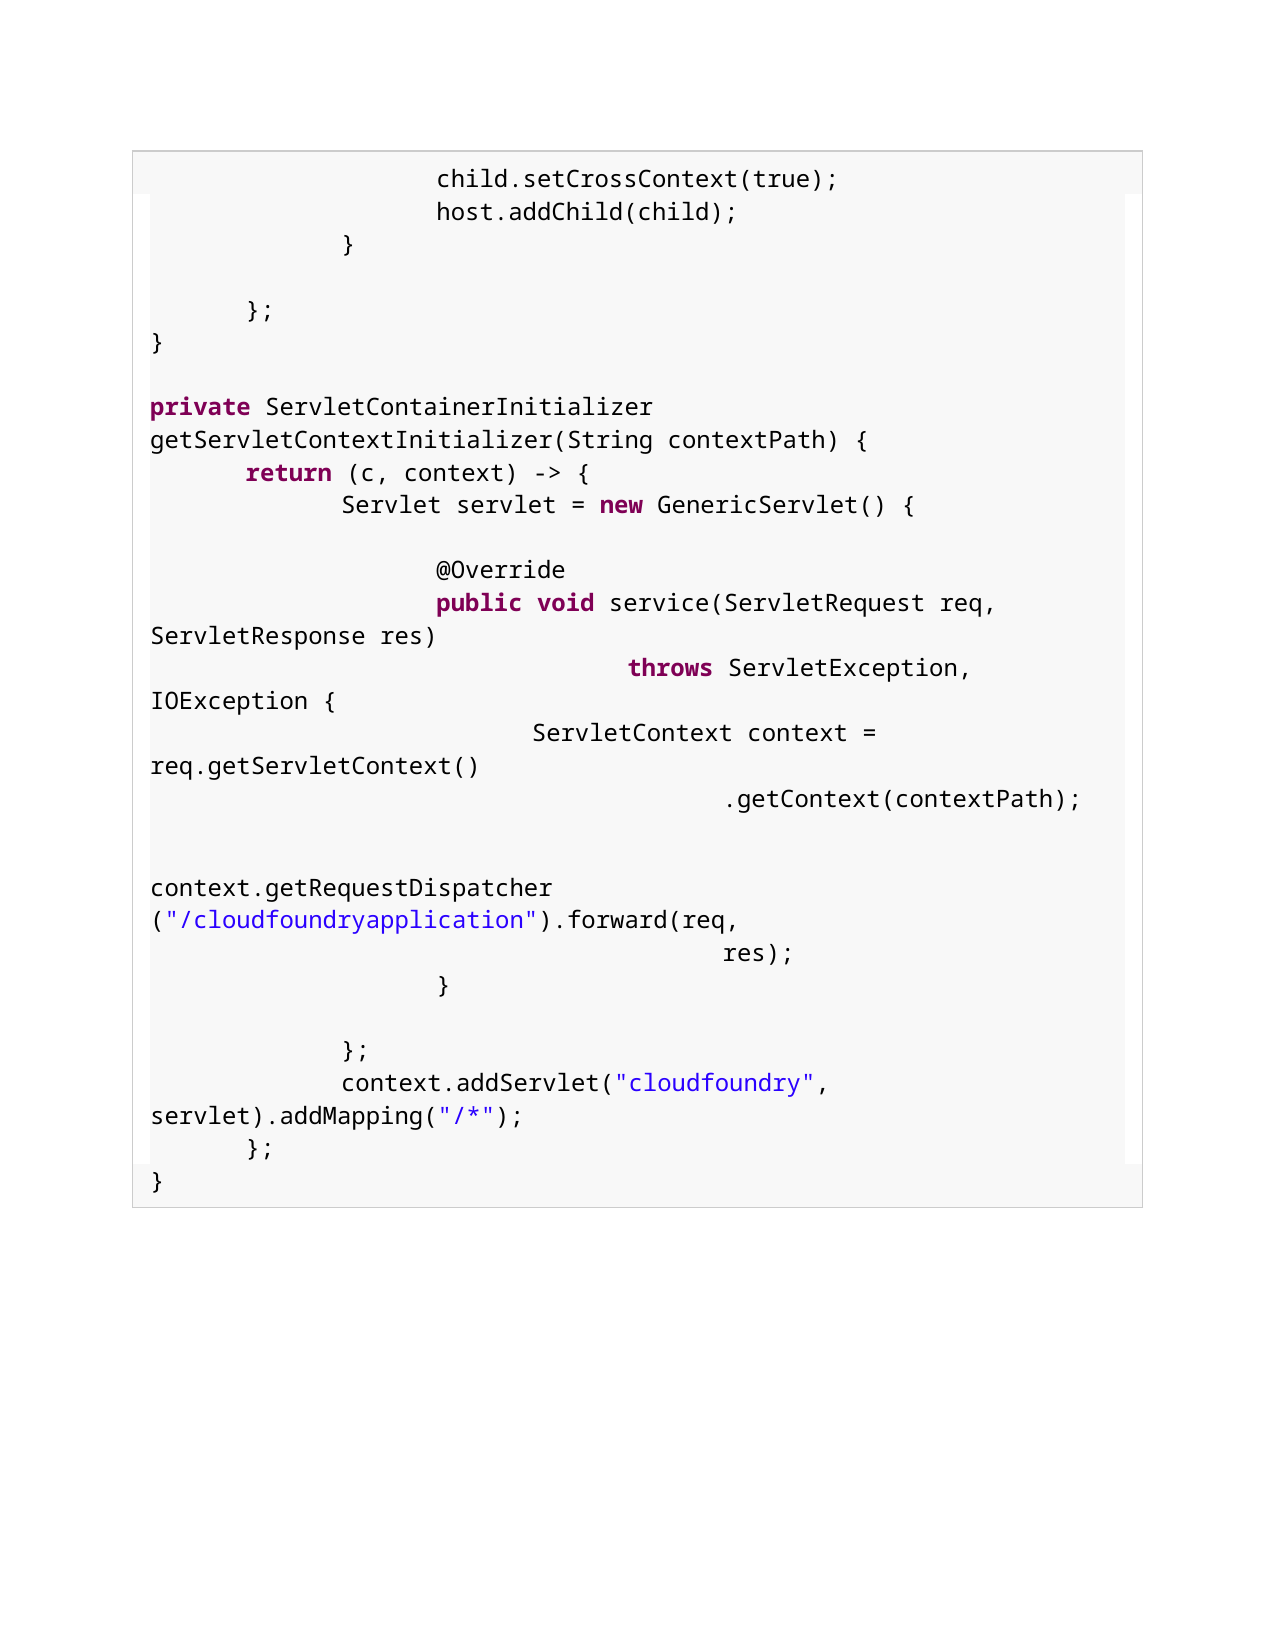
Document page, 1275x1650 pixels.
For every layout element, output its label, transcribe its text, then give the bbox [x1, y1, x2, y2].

text } [150, 227, 1125, 260]
text } [133, 1152, 1142, 1207]
text ServletContext context = req.getServletContext() [150, 716, 1125, 781]
text context.addServlet("cloudfoundry", servlet).addMapping("/*"); [150, 1066, 1125, 1131]
text }; [150, 292, 1125, 325]
text public void service(ServletRequest req, ServletResponse res) [150, 586, 1125, 651]
text @Override [150, 553, 1125, 586]
text }; [150, 1033, 1125, 1066]
text host.addChild(child); [150, 194, 1125, 227]
text res); [150, 936, 1125, 968]
text return (c, context) -> { [150, 455, 1125, 488]
text context.getRequestDispatcher("/cloudfoundryapplication").forward(req, [150, 814, 1125, 936]
text throws ServletException, IOException { [150, 651, 1125, 716]
text .getContext(contextPath); [150, 781, 1125, 814]
text }; [150, 1131, 1125, 1152]
text child.setCrossContext(true); [133, 152, 1142, 194]
text } [150, 325, 1125, 358]
text } [150, 968, 1125, 1001]
text private ServletContainerInitializer getServletContextInitializer(String contextPath) { [150, 390, 1125, 455]
text Servlet servlet = new GenericServlet() { [150, 488, 1125, 521]
